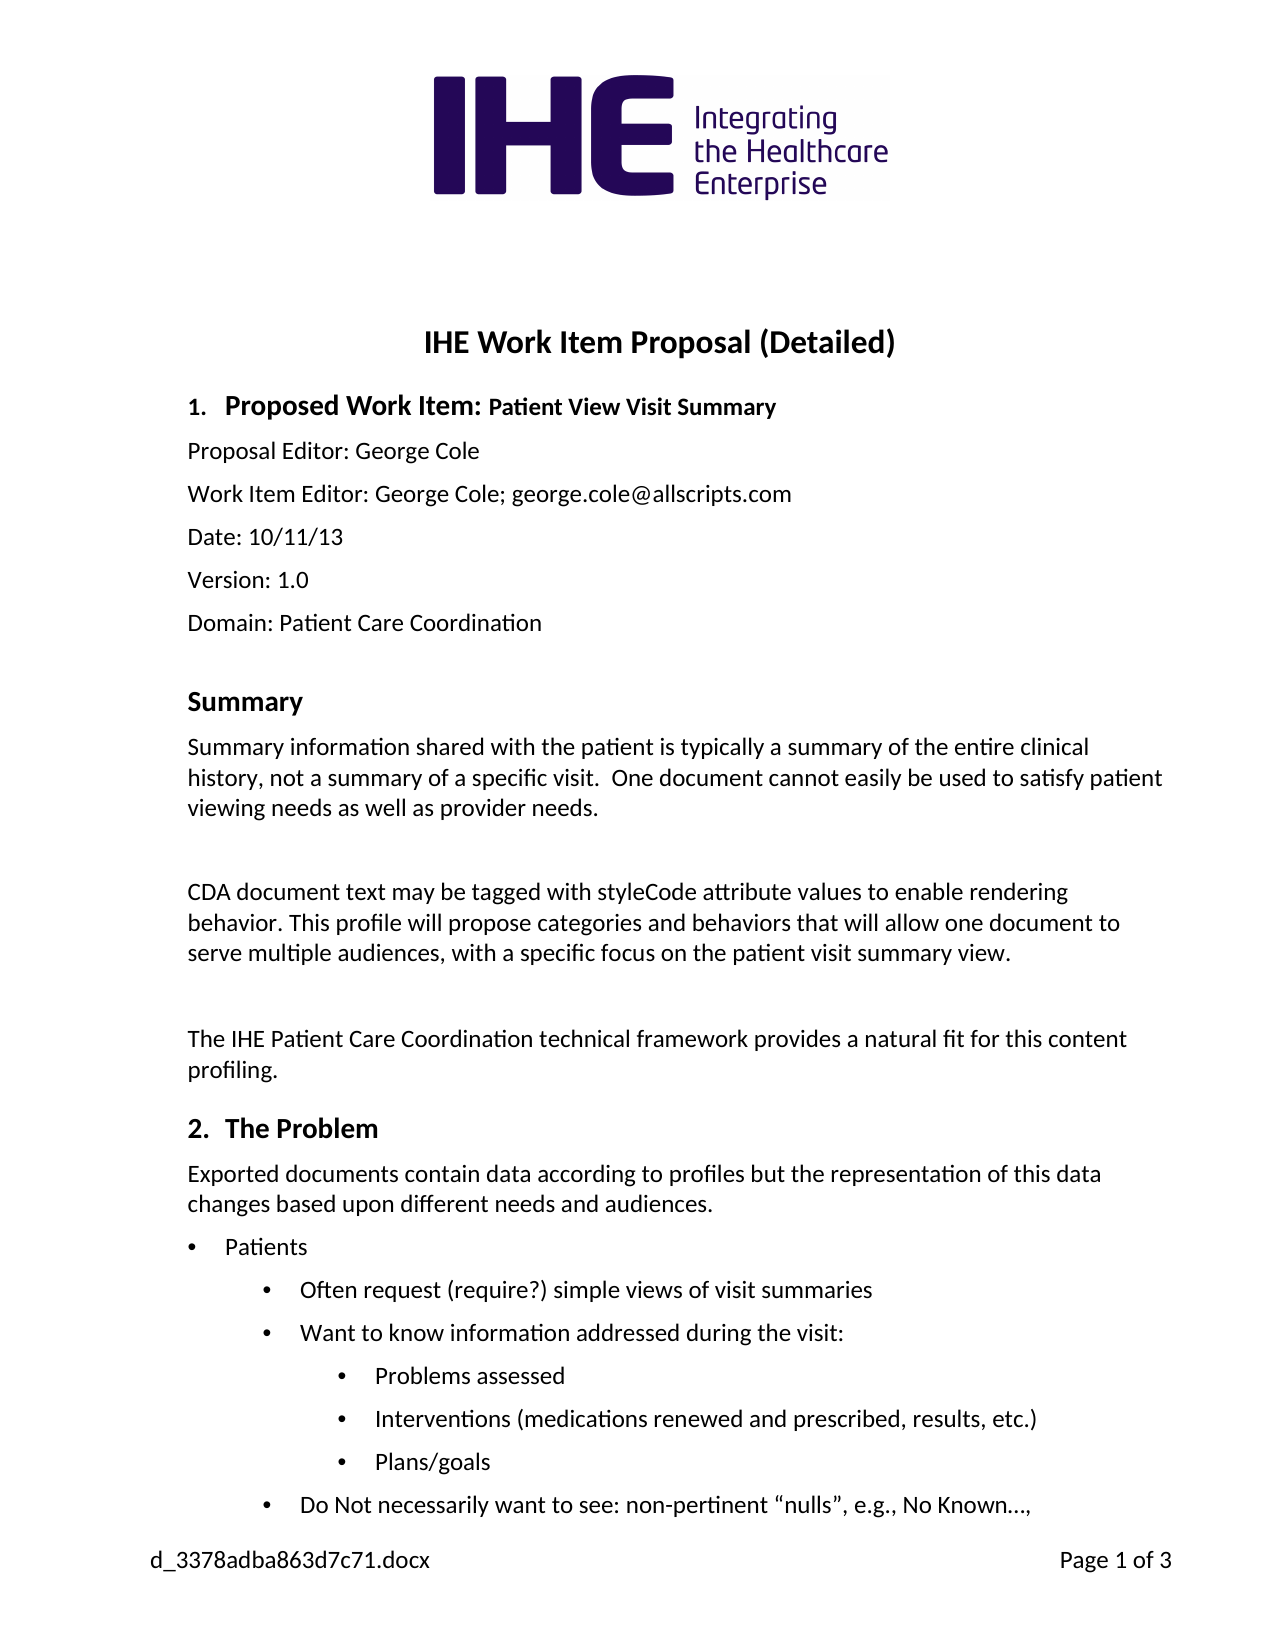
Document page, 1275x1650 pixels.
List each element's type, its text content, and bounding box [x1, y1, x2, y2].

text Date: 10/11/13 [187, 521, 1170, 552]
text Work Item Editor: George Cole; george.cole@allscripts.com [187, 478, 1170, 509]
list Plans/goals [337, 1446, 1170, 1477]
picture [430, 75, 890, 201]
text Domain: Patient Care Coordination [187, 607, 1170, 638]
list Do Not necessarily want to see: non-pertinent “nulls”, e.g., No Known…, [262, 1489, 1170, 1520]
subtitle The Problem [187, 1110, 1170, 1145]
text Exported documents contain data according to profiles but the representation of this data changes based upon different needs and audiences. [187, 1158, 1170, 1219]
text The IHE Patient Care Coordination technical framework provides a natural fit for this content profiling. [187, 1024, 1170, 1085]
list Often request (require?) simple views of visit summaries [262, 1274, 1170, 1305]
text Summary [187, 683, 1170, 719]
text Version: 1.0 [187, 564, 1170, 595]
text Summary information shared with the patient is typically a summary of the entire clinical history, not a summary of a specific visit. One document cannot easily be used to satisfy patient viewing needs as well as provider needs. [187, 731, 1170, 823]
list Problems assessed [337, 1360, 1170, 1391]
subtitle Proposed Work Item: Patient View Visit Summary [187, 387, 1170, 423]
text Proposal Editor: George Cole [187, 435, 1170, 466]
list Want to know information addressed during the visit: [262, 1317, 1170, 1348]
list Interventions (medications renewed and prescribed, results, etc.) [337, 1403, 1170, 1434]
list Patients [187, 1231, 1170, 1262]
text CDA document text may be tagged with styleCode attribute values to enable rendering behavior. This profile will propose categories and behaviors that will allow one document to serve multiple audiences, with a specific focus on the patient visit summary view. [187, 877, 1170, 968]
title IHE Work Item Proposal (Detailed) [150, 321, 1170, 362]
